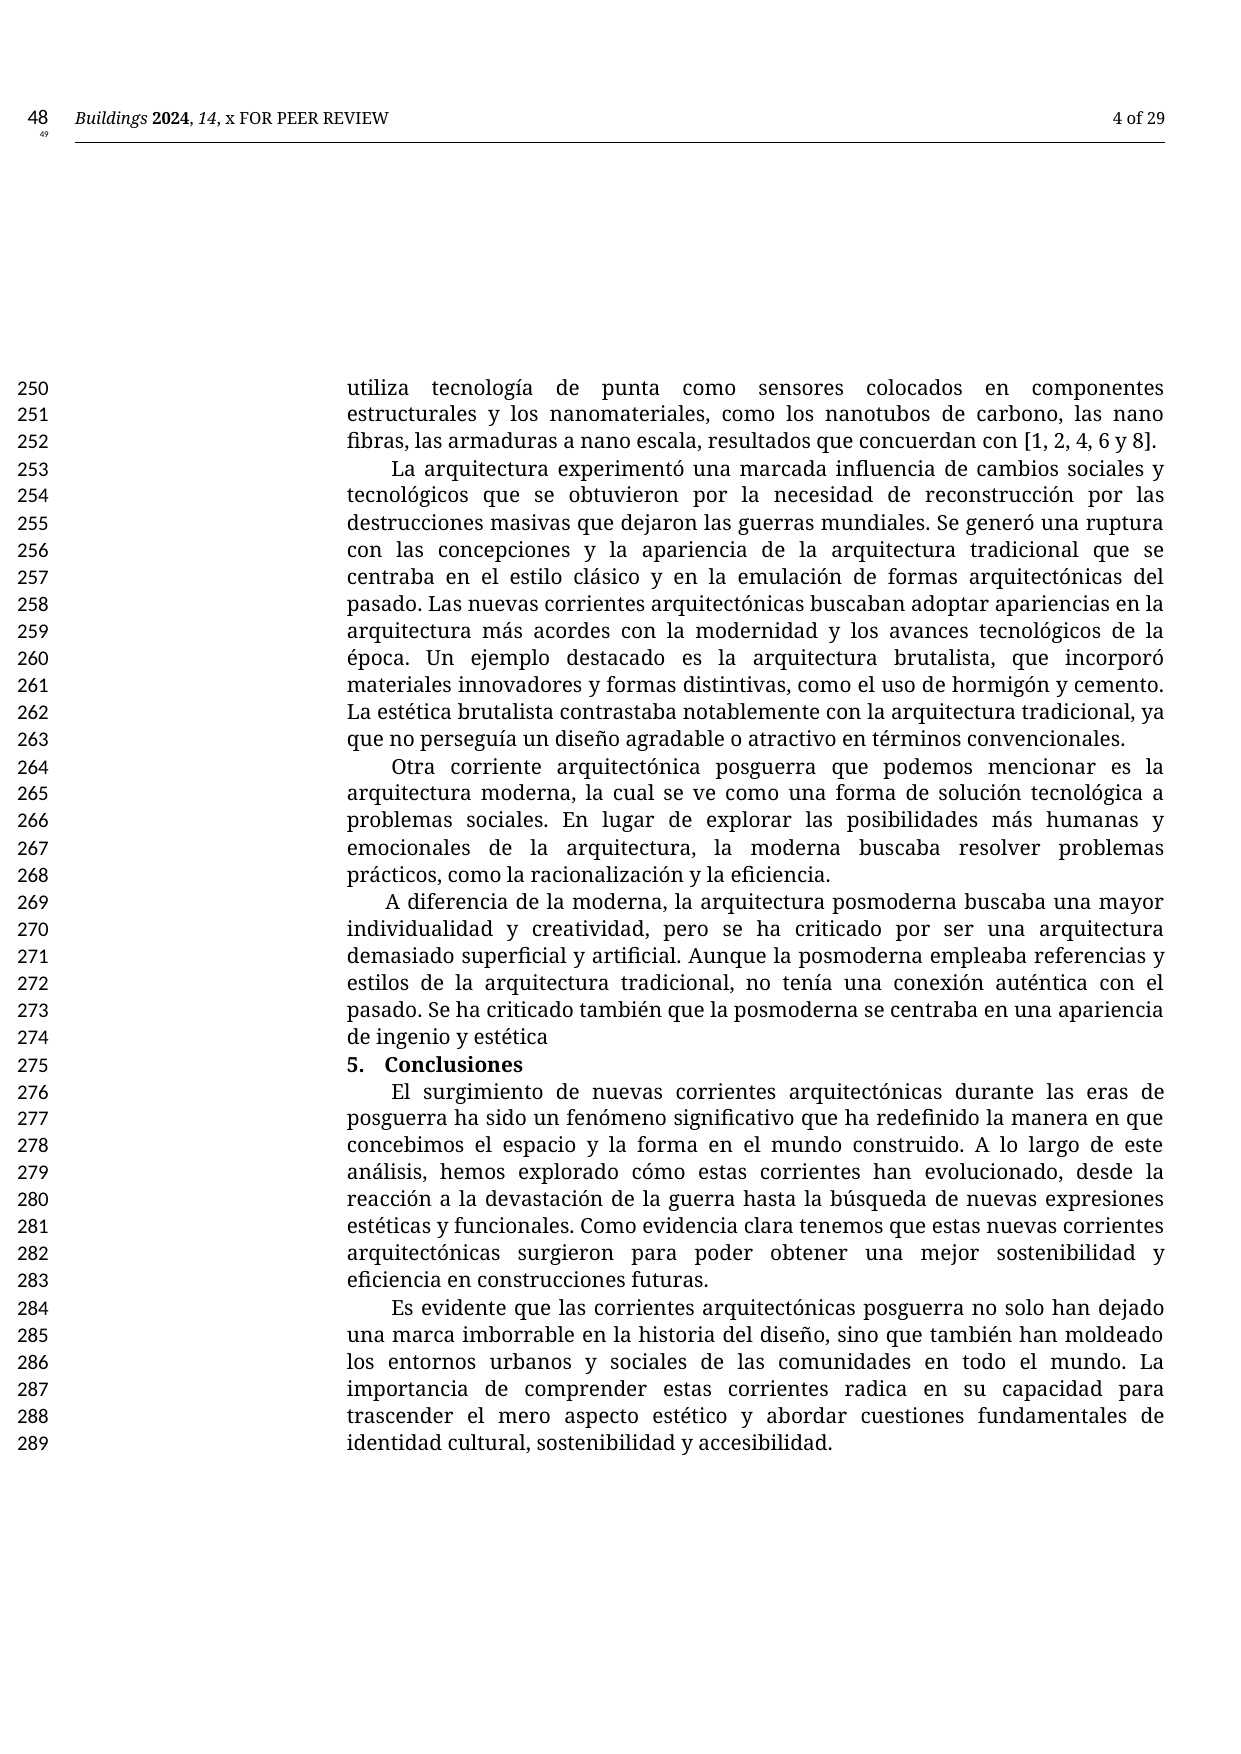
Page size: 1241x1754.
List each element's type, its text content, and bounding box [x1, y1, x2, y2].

list Conclusiones [347, 1051, 1165, 1077]
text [347, 374, 1165, 455]
text A diferencia de la moderna, la arquitectura posmoderna buscaba una mayor individualidad y creatividad, pero se ha criticado por ser una arquitectura demasiado superficial y artificial. Aunque la posmoderna empleaba referencias y estilos de la arquitectura tradicional, no tenía una conexión auténtica con el pasado. Se ha criticado también que la posmoderna se centraba en una apariencia de ingenio y estética [347, 888, 1165, 1051]
text El surgimiento de nuevas corrientes arquitectónicas durante las eras de posguerra ha sido un fenómeno significativo que ha redefinido la manera en que concebimos el espacio y la forma en el mundo construido. A lo largo de este análisis, hemos explorado cómo estas corrientes han evolucionado, desde la reacción a la devastación de la guerra hasta la búsqueda de nuevas expresiones estéticas y funcionales. Como evidencia clara tenemos que estas nuevas corrientes arquitectónicas surgieron para poder obtener una mejor sostenibilidad y eficiencia en construcciones futuras. [347, 1077, 1165, 1294]
text La arquitectura experimentó una marcada influencia de cambios sociales y tecnológicos que se obtuvieron por la necesidad de reconstrucción por las destrucciones masivas que dejaron las guerras mundiales. Se generó una ruptura con las concepciones y la apariencia de la arquitectura tradicional que se centraba en el estilo clásico y en la emulación de formas arquitectónicas del pasado. Las nuevas corrientes arquitectónicas buscaban adoptar apariencias en la arquitectura más acordes con la modernidad y los avances tecnológicos de la época. Un ejemplo destacado es la arquitectura brutalista, que incorporó materiales innovadores y formas distintivas, como el uso de hormigón y cemento. La estética brutalista contrastaba notablemente con la arquitectura tradicional, ya que no perseguía un diseño agradable o atractivo en términos convencionales. [347, 455, 1165, 753]
text Otra corriente arquitectónica posguerra que podemos mencionar es la arquitectura moderna, la cual se ve como una forma de solución tecnológica a problemas sociales. En lugar de explorar las posibilidades más humanas y emocionales de la arquitectura, la moderna buscaba resolver problemas prácticos, como la racionalización y la eficiencia. [347, 753, 1165, 888]
text Es evidente que las corrientes arquitectónicas posguerra no solo han dejado una marca imborrable en la historia del diseño, sino que también han moldeado los entornos urbanos y sociales de las comunidades en todo el mundo. La importancia de comprender estas corrientes radica en su capacidad para trascender el mero aspecto estético y abordar cuestiones fundamentales de identidad cultural, sostenibilidad y accesibilidad. [347, 1294, 1165, 1456]
